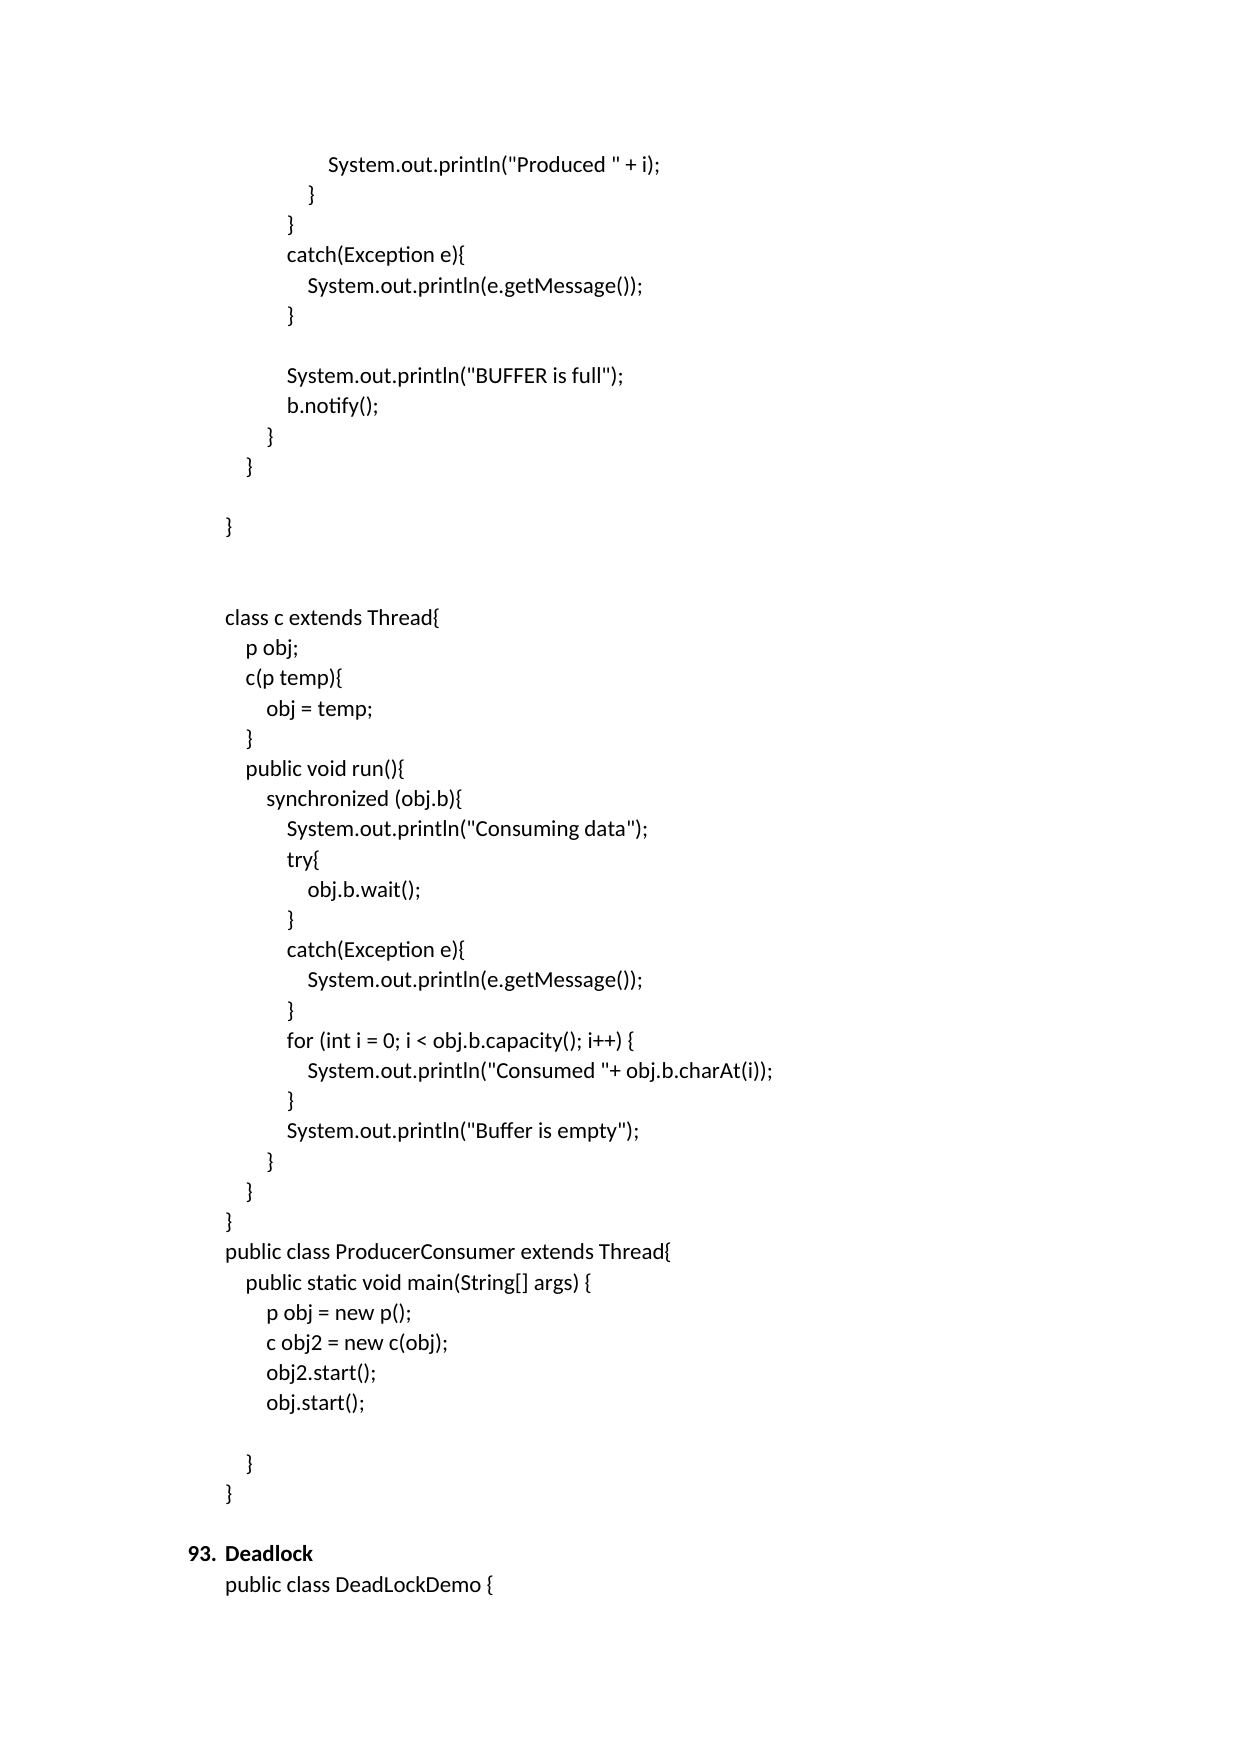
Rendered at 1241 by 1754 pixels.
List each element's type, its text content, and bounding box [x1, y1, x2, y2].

list public class ProducerConsumer extends Thread{ [225, 1237, 1090, 1266]
list } [225, 1177, 1090, 1205]
list } [225, 1449, 1090, 1477]
list p obj = new p(); [225, 1298, 1090, 1326]
list } [225, 422, 1090, 450]
list obj.b.wait(); [225, 875, 1090, 903]
list } [225, 512, 1090, 541]
list } [225, 301, 1090, 329]
list class c extends Thread{ [225, 603, 1090, 631]
list } [225, 452, 1090, 480]
list } [225, 1147, 1090, 1175]
list try{ [225, 845, 1090, 873]
list Deadlock [187, 1539, 1090, 1568]
list } [225, 1086, 1090, 1114]
list } [225, 905, 1090, 933]
list b.notify(); [225, 392, 1090, 420]
list System.out.println("Produced " + i); [225, 150, 1090, 178]
list obj.start(); [225, 1388, 1090, 1417]
list System.out.println("Consuming data"); [225, 814, 1090, 843]
list } [225, 1207, 1090, 1235]
list c(p temp){ [225, 663, 1090, 692]
list catch(Exception e){ [225, 241, 1090, 269]
list p obj; [225, 633, 1090, 661]
list System.out.println("Consumed "+ obj.b.charAt(i)); [225, 1056, 1090, 1084]
list } [225, 724, 1090, 752]
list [225, 1268, 1090, 1296]
list synchronized (obj.b){ [225, 784, 1090, 812]
list } [225, 180, 1090, 208]
list public void run(){ [225, 754, 1090, 782]
list public class DeadLockDemo { [225, 1570, 1090, 1598]
list System.out.println(e.getMessage()); [225, 966, 1090, 994]
list obj2.start(); [225, 1358, 1090, 1386]
list } [225, 1479, 1090, 1507]
list System.out.println("BUFFER is full"); [225, 361, 1090, 389]
list obj = temp; [225, 694, 1090, 722]
list } [225, 210, 1090, 238]
list } [225, 996, 1090, 1024]
list catch(Exception e){ [225, 935, 1090, 963]
list System.out.println(e.getMessage()); [225, 271, 1090, 299]
list c obj2 = new c(obj); [225, 1328, 1090, 1356]
list for (int i = 0; i < obj.b.capacity(); i++) { [225, 1026, 1090, 1054]
list System.out.println("Buffer is empty"); [225, 1117, 1090, 1145]
